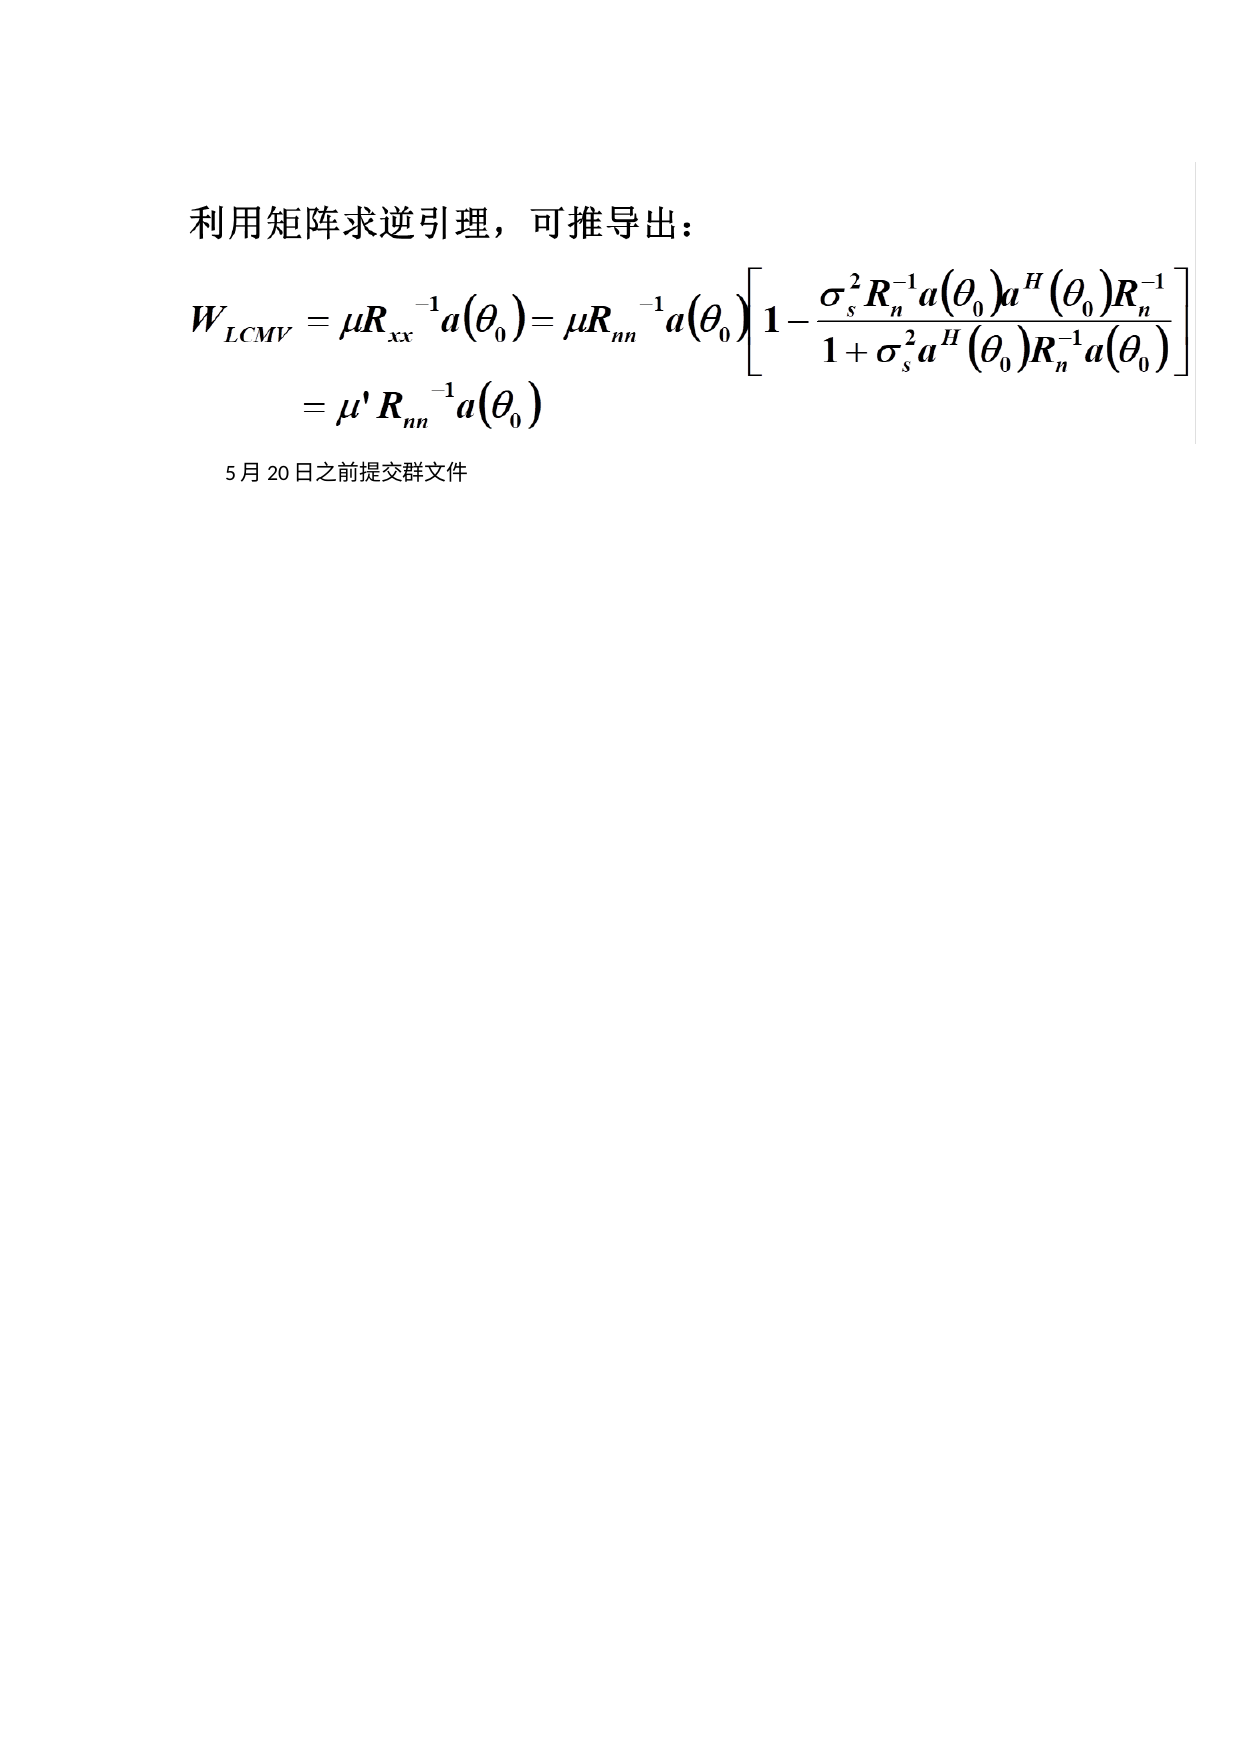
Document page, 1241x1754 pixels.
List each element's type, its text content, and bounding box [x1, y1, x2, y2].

picture [187, 162, 1196, 444]
list 5月20日之前提交群文件 [225, 454, 1053, 487]
